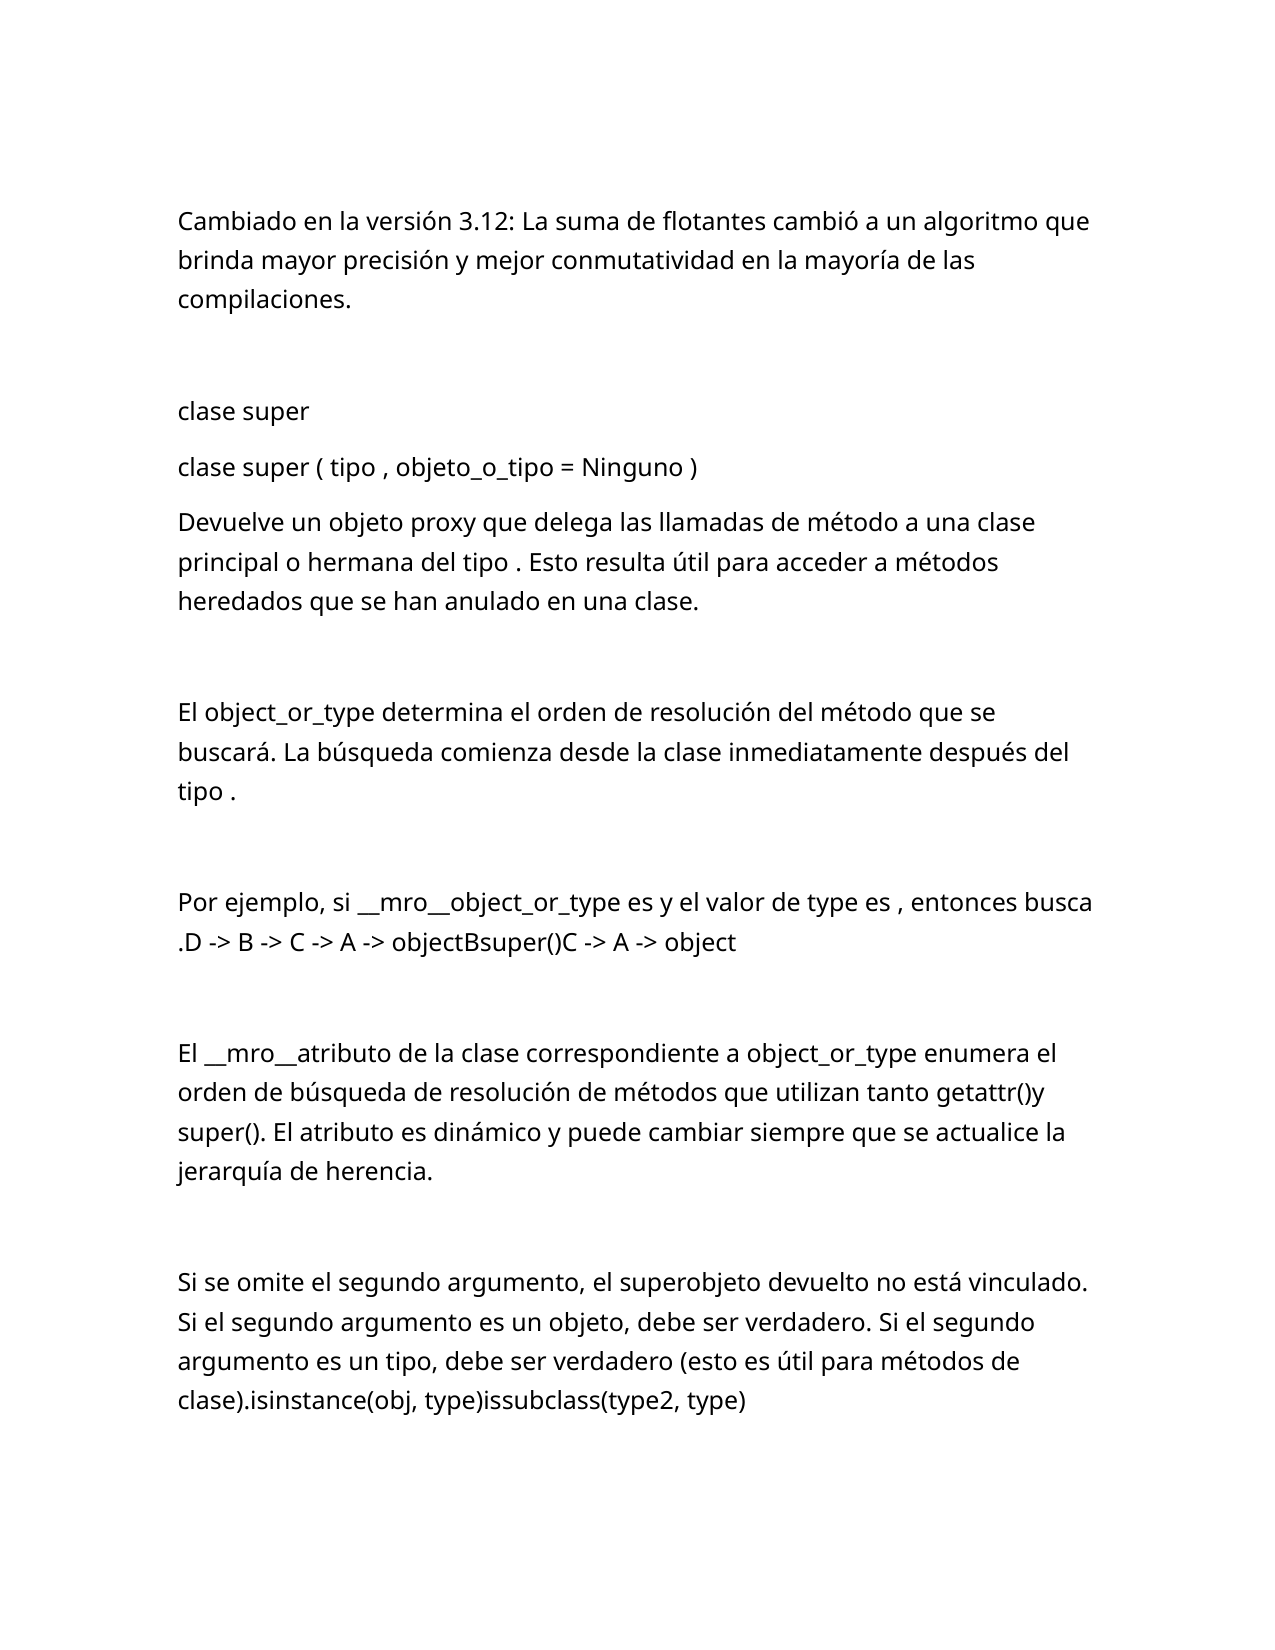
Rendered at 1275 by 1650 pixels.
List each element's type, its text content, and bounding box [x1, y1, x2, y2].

text El object_or_type determina el orden de resolución del método que se buscará. La búsqueda comienza desde la clase inmediatamente después del tipo . [177, 695, 1098, 807]
text Cambiado en la versión 3.12: La suma de flotantes cambió a un algoritmo que brinda mayor precisión y mejor conmutatividad en la mayoría de las compilaciones. [177, 203, 1098, 316]
text Devuelve un objeto proxy que delega las llamadas de método a una clase principal o hermana del tipo . Esto resulta útil para acceder a métodos heredados que se han anulado en una clase. [177, 505, 1098, 617]
text clase super ( tipo , objeto_o_tipo = Ninguno ) [177, 449, 1098, 483]
text Por ejemplo, si __mro__object_or_type es y el valor de type es , entonces busca .D -> B -> C -> A -> objectBsuper()C -> A -> object [177, 885, 1098, 958]
text clase super [177, 393, 1098, 427]
text El __mro__atributo de la clase correspondiente a object_or_type enumera el orden de búsqueda de resolución de métodos que utilizan tanto getattr()y super(). El atributo es dinámico y puede cambiar siempre que se actualice la jerarquía de herencia. [177, 1036, 1098, 1187]
text Si se omite el segundo argumento, el superobjeto devuelto no está vinculado. Si el segundo argumento es un objeto, debe ser verdadero. Si el segundo argumento es un tipo, debe ser verdadero (esto es útil para métodos de clase).isinstance(obj, type)issubclass(type2, type) [177, 1265, 1098, 1417]
